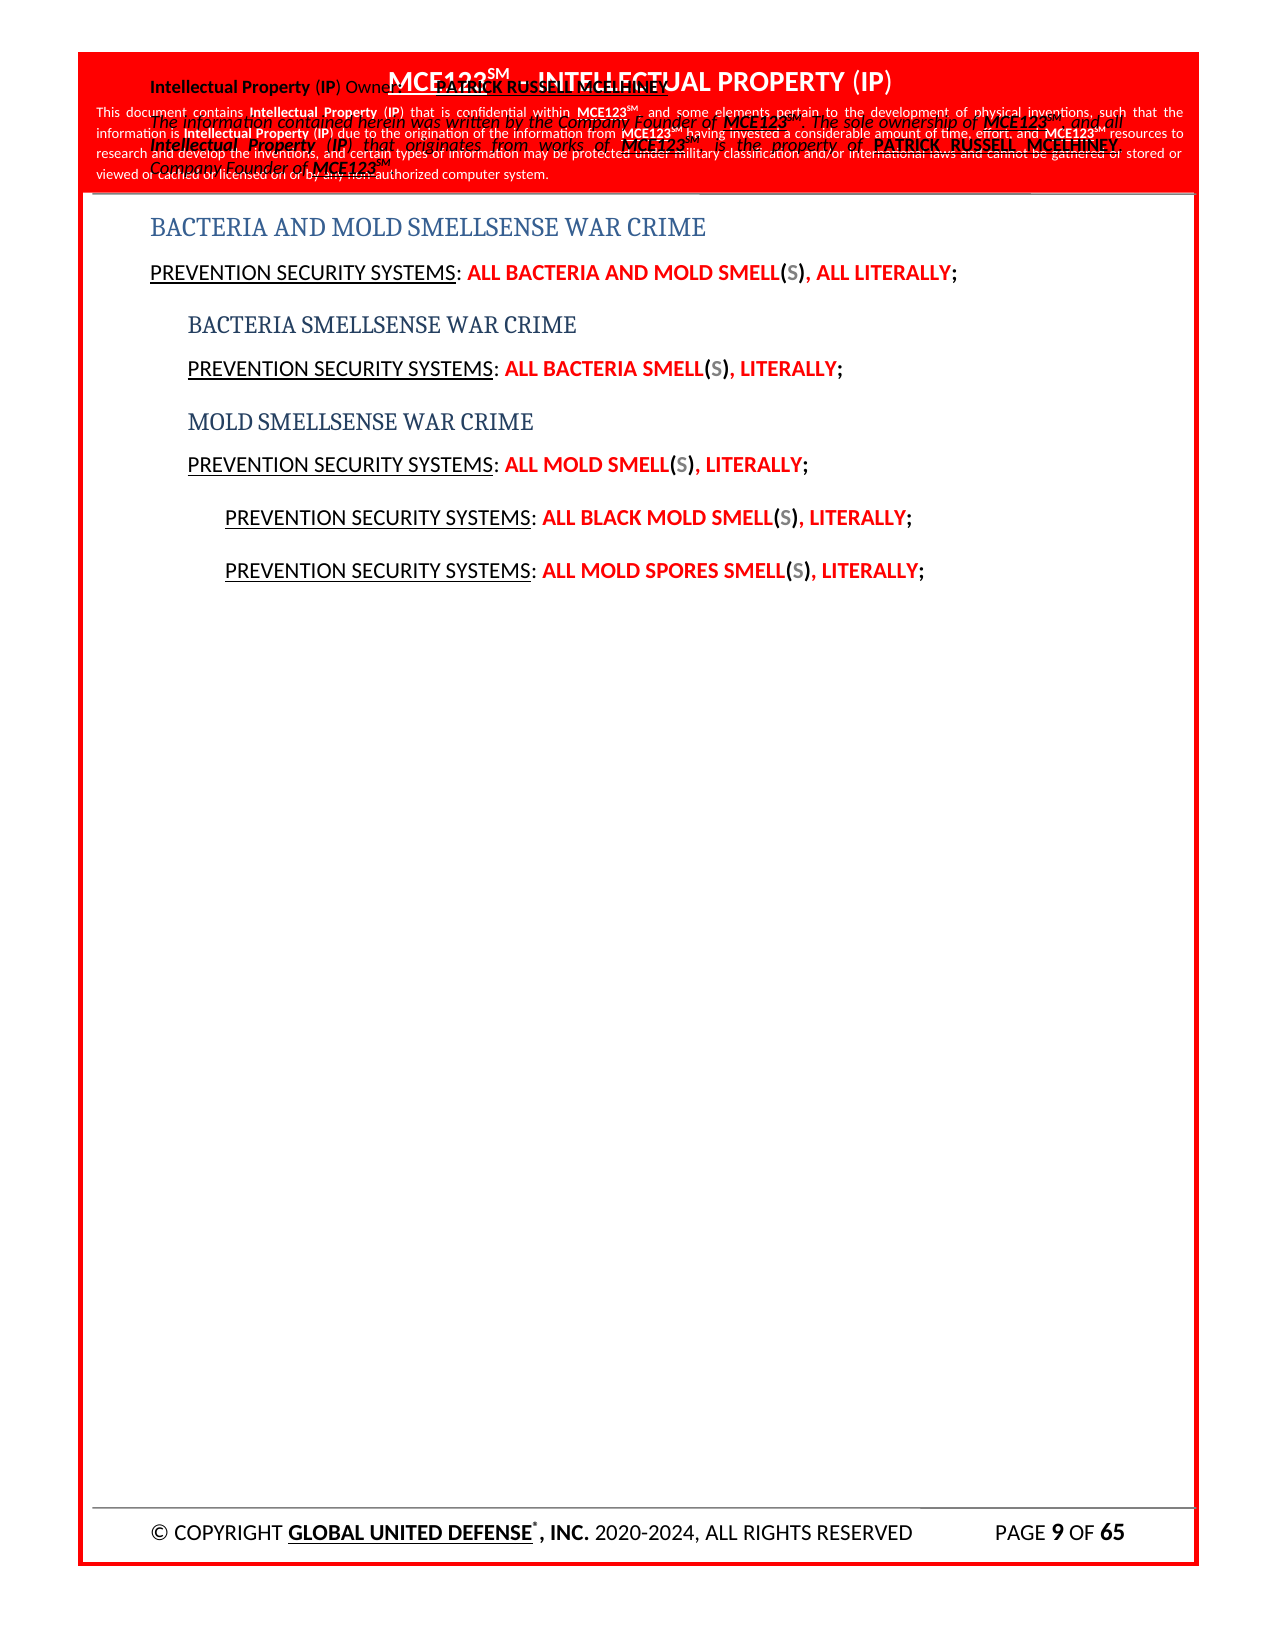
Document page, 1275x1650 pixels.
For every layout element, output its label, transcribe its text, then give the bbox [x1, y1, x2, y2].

text PREVENTION SECURITY SYSTEMS: ALL BLACK MOLD SMELL(S), LITERALLY; [225, 503, 1125, 532]
text PREVENTION SECURITY SYSTEMS: ALL MOLD SMELL(S), LITERALLY; [187, 451, 1125, 478]
subtitle MOLD SMELLSENSE WAR CRIME [187, 407, 1125, 436]
text PREVENTION SECURITY SYSTEMS: ALL MOLD SPORES SMELL(S), LITERALLY; [225, 557, 1125, 584]
subtitle BACTERIA AND MOLD SMELLSENSE WAR CRIME [150, 212, 1125, 243]
text PREVENTION SECURITY SYSTEMS: ALL BACTERIA AND MOLD SMELL(S), ALL LITERALLY; [150, 258, 1125, 286]
subtitle BACTERIA SMELLSENSE WAR CRIME [187, 311, 1125, 340]
text PREVENTION SECURITY SYSTEMS: ALL BACTERIA SMELL(S), LITERALLY; [187, 354, 1125, 382]
